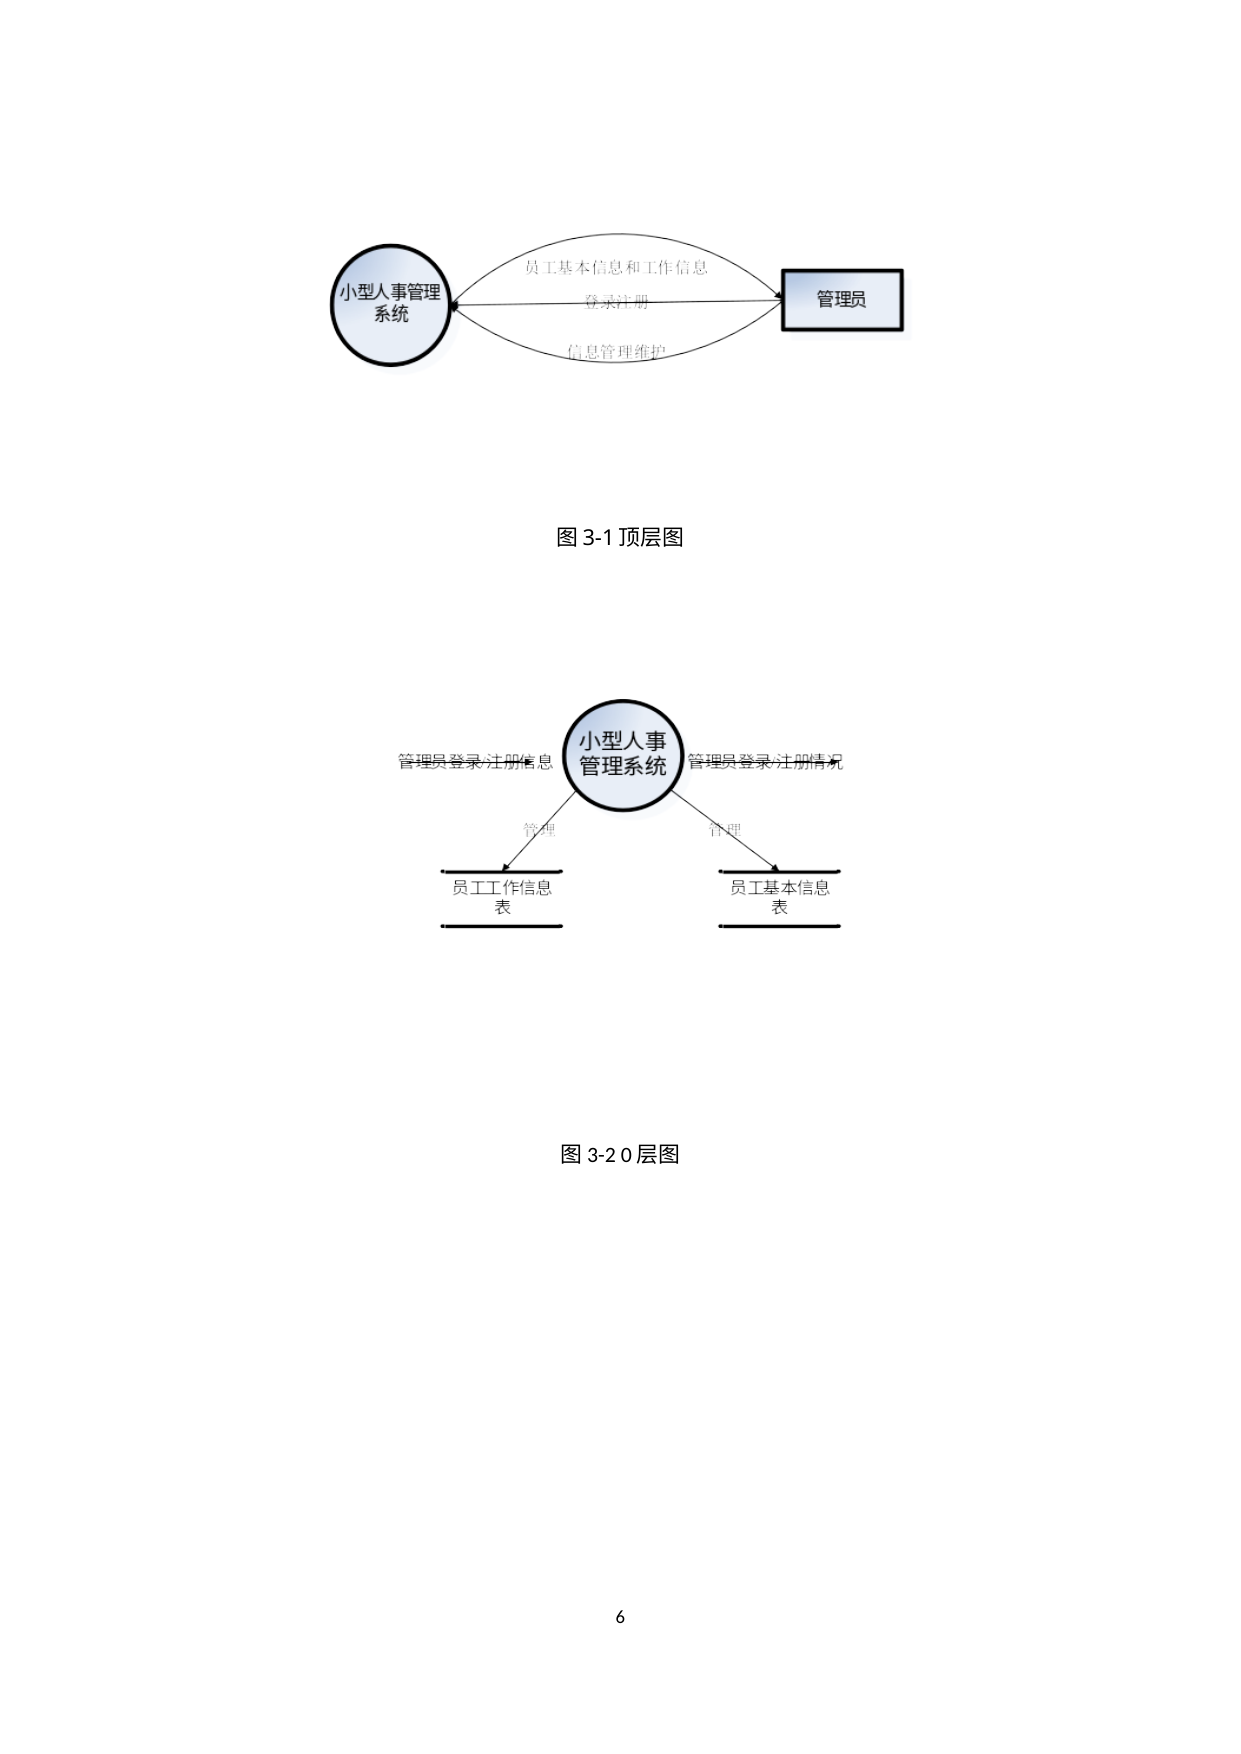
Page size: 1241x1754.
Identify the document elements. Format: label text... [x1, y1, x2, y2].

text 图3-1顶层图 [187, 519, 1053, 552]
text 图3-2 0层图 [187, 1137, 1053, 1169]
